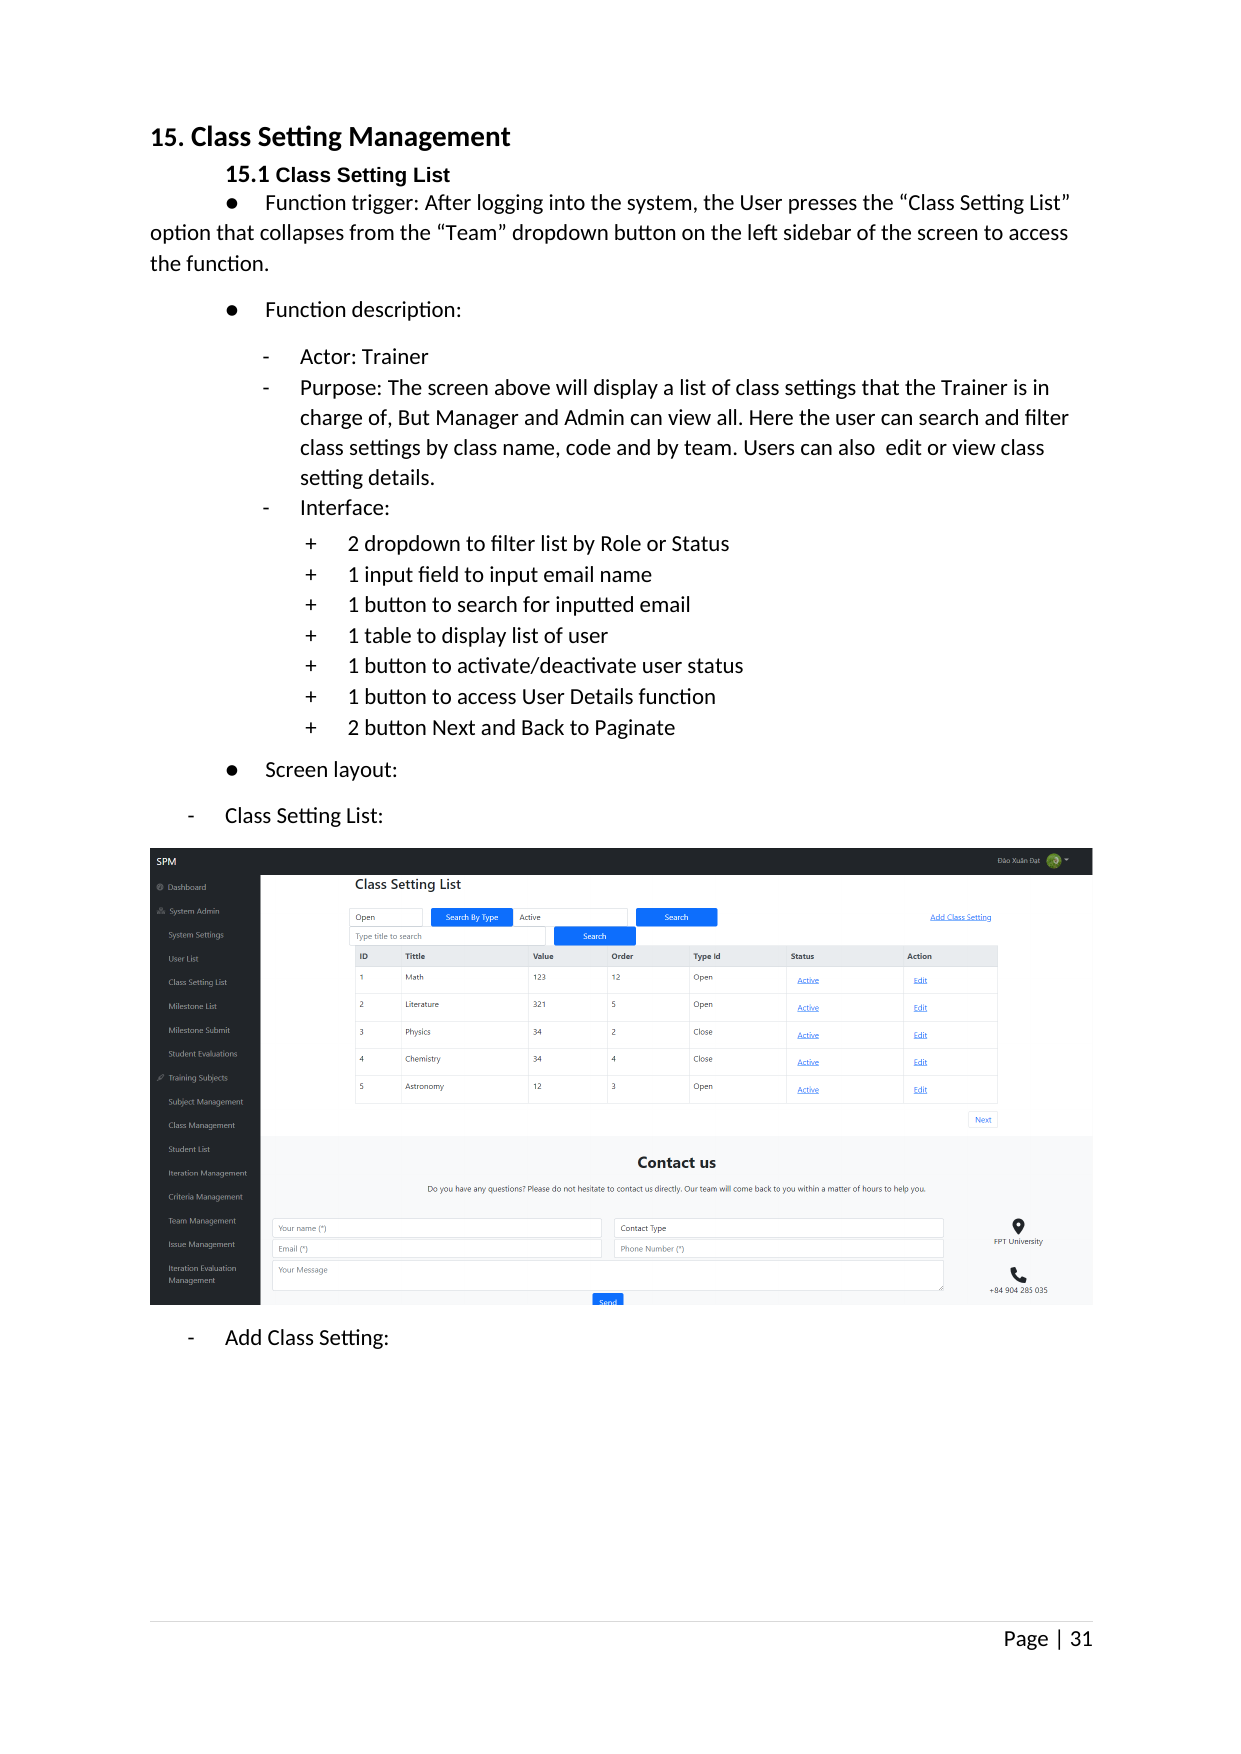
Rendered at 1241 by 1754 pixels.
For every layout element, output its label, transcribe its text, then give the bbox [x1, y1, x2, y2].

text + 2 button Next and Back to Paginate [300, 724, 1093, 738]
text + 1 button to search for inputted email [576, 602, 1093, 616]
text ● Function trigger: After logging into the system, the User presses the “Class Setting List” option that collapses from the “Team” dropdown button on the left sidebar of the screen to access the function. [150, 188, 1093, 277]
text + 1 input field to input email name [510, 571, 1093, 585]
text ● Function description: [150, 296, 1093, 323]
list Interface: [262, 493, 1093, 521]
list Actor: Trainer [262, 342, 1093, 370]
subtitle 15. Class Setting Management [150, 118, 1093, 153]
text ● Screen layout: [150, 755, 1093, 783]
text + 2 dropdown to filter list by Role or Status [589, 540, 1093, 554]
text + 1 button to activate/deactivate user status [300, 663, 1093, 677]
text + 1 button to search for inputted email [300, 602, 574, 616]
list Add Class Setting: [187, 1323, 1093, 1352]
list Purpose: The screen above will display a list of class settings that the Trainer is in charge of, But Manager and Admin can view all. Here the user can search and filter class settings by class name, code and by team. Users can also edit or view class setting details. [262, 373, 1093, 491]
picture [150, 848, 1093, 1305]
text + 1 button to access User Details function [300, 693, 1093, 707]
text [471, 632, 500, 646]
text + 1 table to display list of user [300, 632, 469, 646]
list Class Setting List: [187, 802, 1093, 829]
text + 1 table to display list of user [501, 632, 1093, 646]
subtitle 15.1 Class Setting List [150, 158, 1093, 188]
